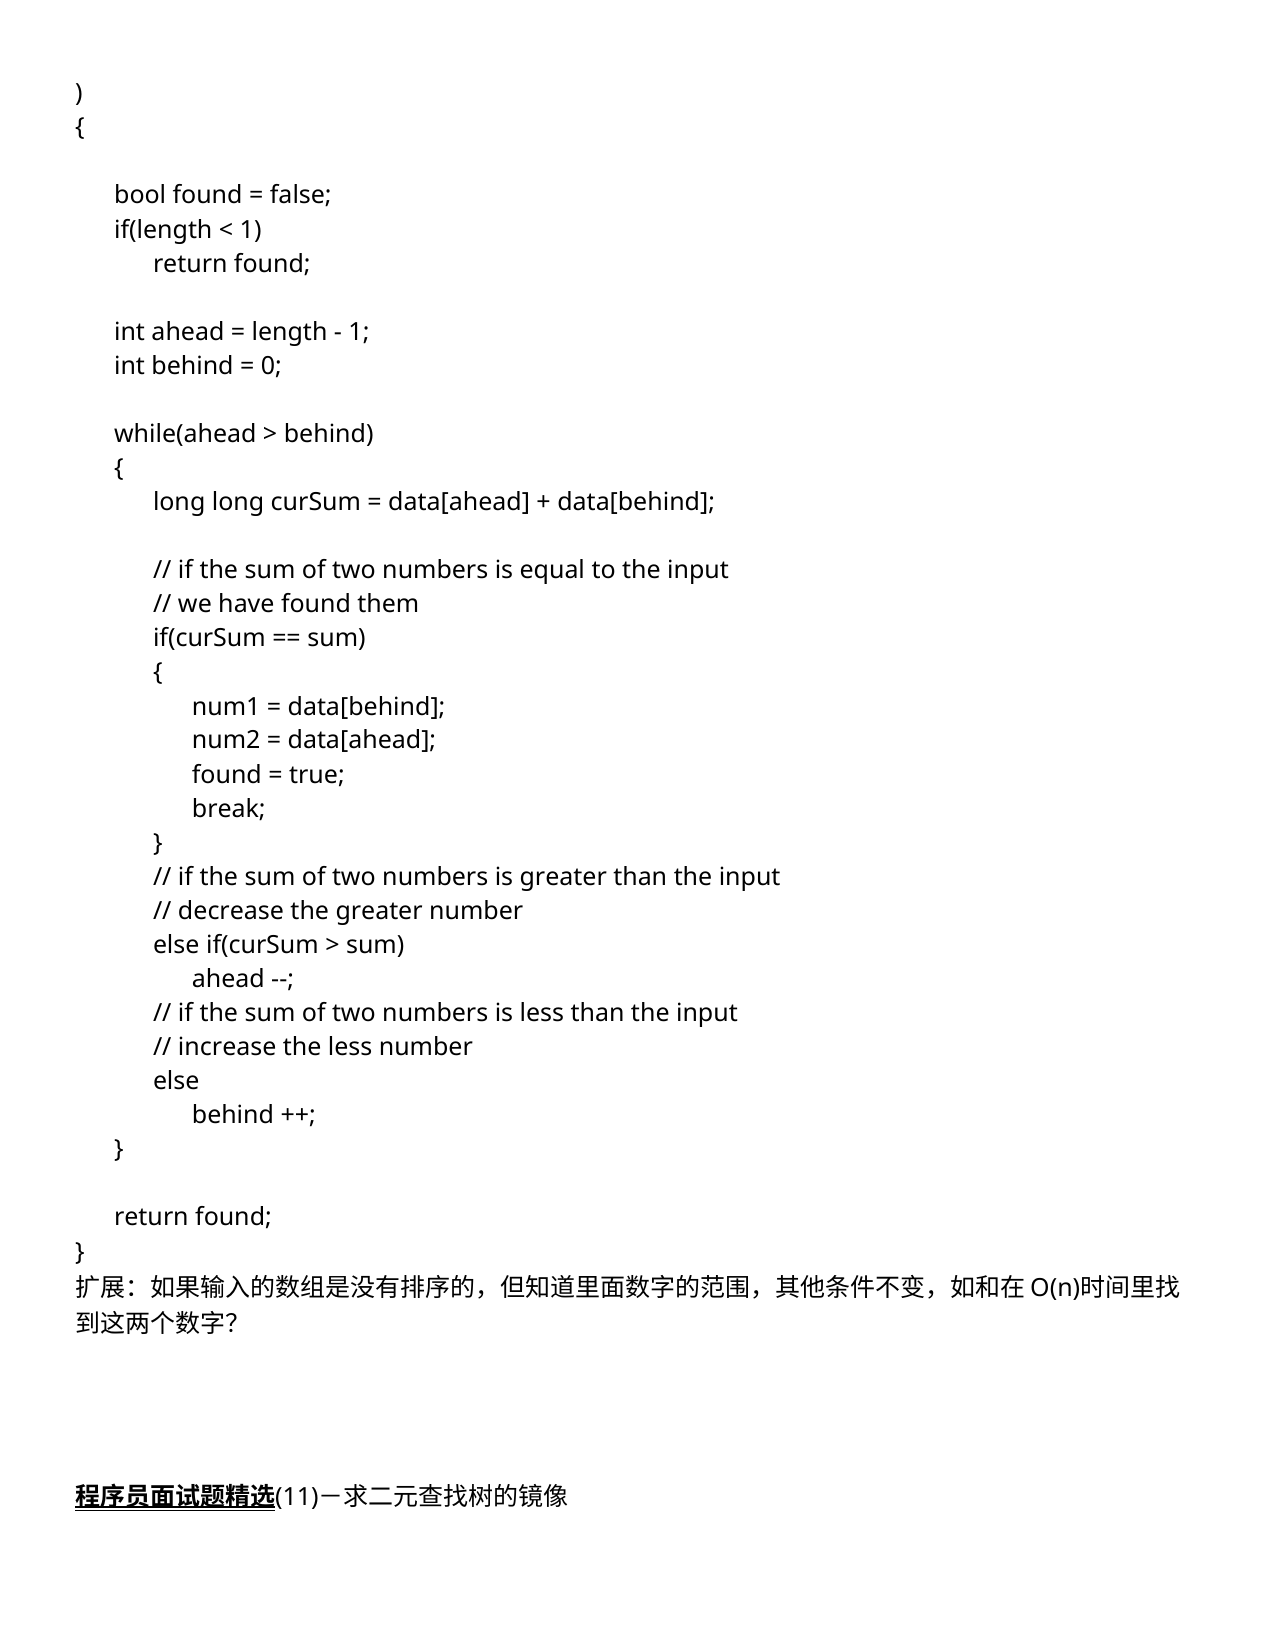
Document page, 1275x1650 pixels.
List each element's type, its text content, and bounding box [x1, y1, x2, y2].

text // if the sum of two numbers is less than the input [75, 995, 1200, 1029]
text // if the sum of two numbers is greater than the input [75, 858, 1200, 892]
text 扩展：如果输入的数组是没有排序的，但知道里面数字的范围，其他条件不变，如和在O(n)时间里找到这两个数字？ [75, 1267, 1200, 1340]
text return found; [75, 245, 1200, 279]
text bool found = false; [75, 177, 1200, 211]
text int ahead = length - 1; [75, 313, 1200, 347]
text ahead --; [75, 961, 1200, 995]
text // we have found them [75, 586, 1200, 620]
text // decrease the greater number [75, 892, 1200, 927]
text } [75, 1131, 1200, 1165]
text int behind = 0; [75, 347, 1200, 382]
text while(ahead > behind) [75, 416, 1200, 450]
text return found; [75, 1199, 1200, 1233]
text if(length < 1) [75, 211, 1200, 245]
text ) [75, 75, 1200, 109]
text else if(curSum > sum) [75, 927, 1200, 961]
text } [75, 824, 1200, 858]
text 程序员面试题精选(11)－求二元查找树的镜像 [75, 1476, 1200, 1512]
text { [75, 109, 1200, 143]
text } [75, 1233, 1200, 1267]
text long long curSum = data[ahead] + data[behind]; [75, 484, 1200, 518]
text found = true; [75, 756, 1200, 790]
text { [75, 450, 1200, 484]
text behind ++; [75, 1097, 1200, 1131]
text else [75, 1063, 1200, 1097]
text // if the sum of two numbers is equal to the input [75, 552, 1200, 586]
text num1 = data[behind]; [75, 688, 1200, 722]
text if(curSum == sum) [75, 620, 1200, 654]
text break; [75, 790, 1200, 824]
text // increase the less number [75, 1029, 1200, 1063]
text { [75, 654, 1200, 688]
text num2 = data[ahead]; [75, 722, 1200, 756]
